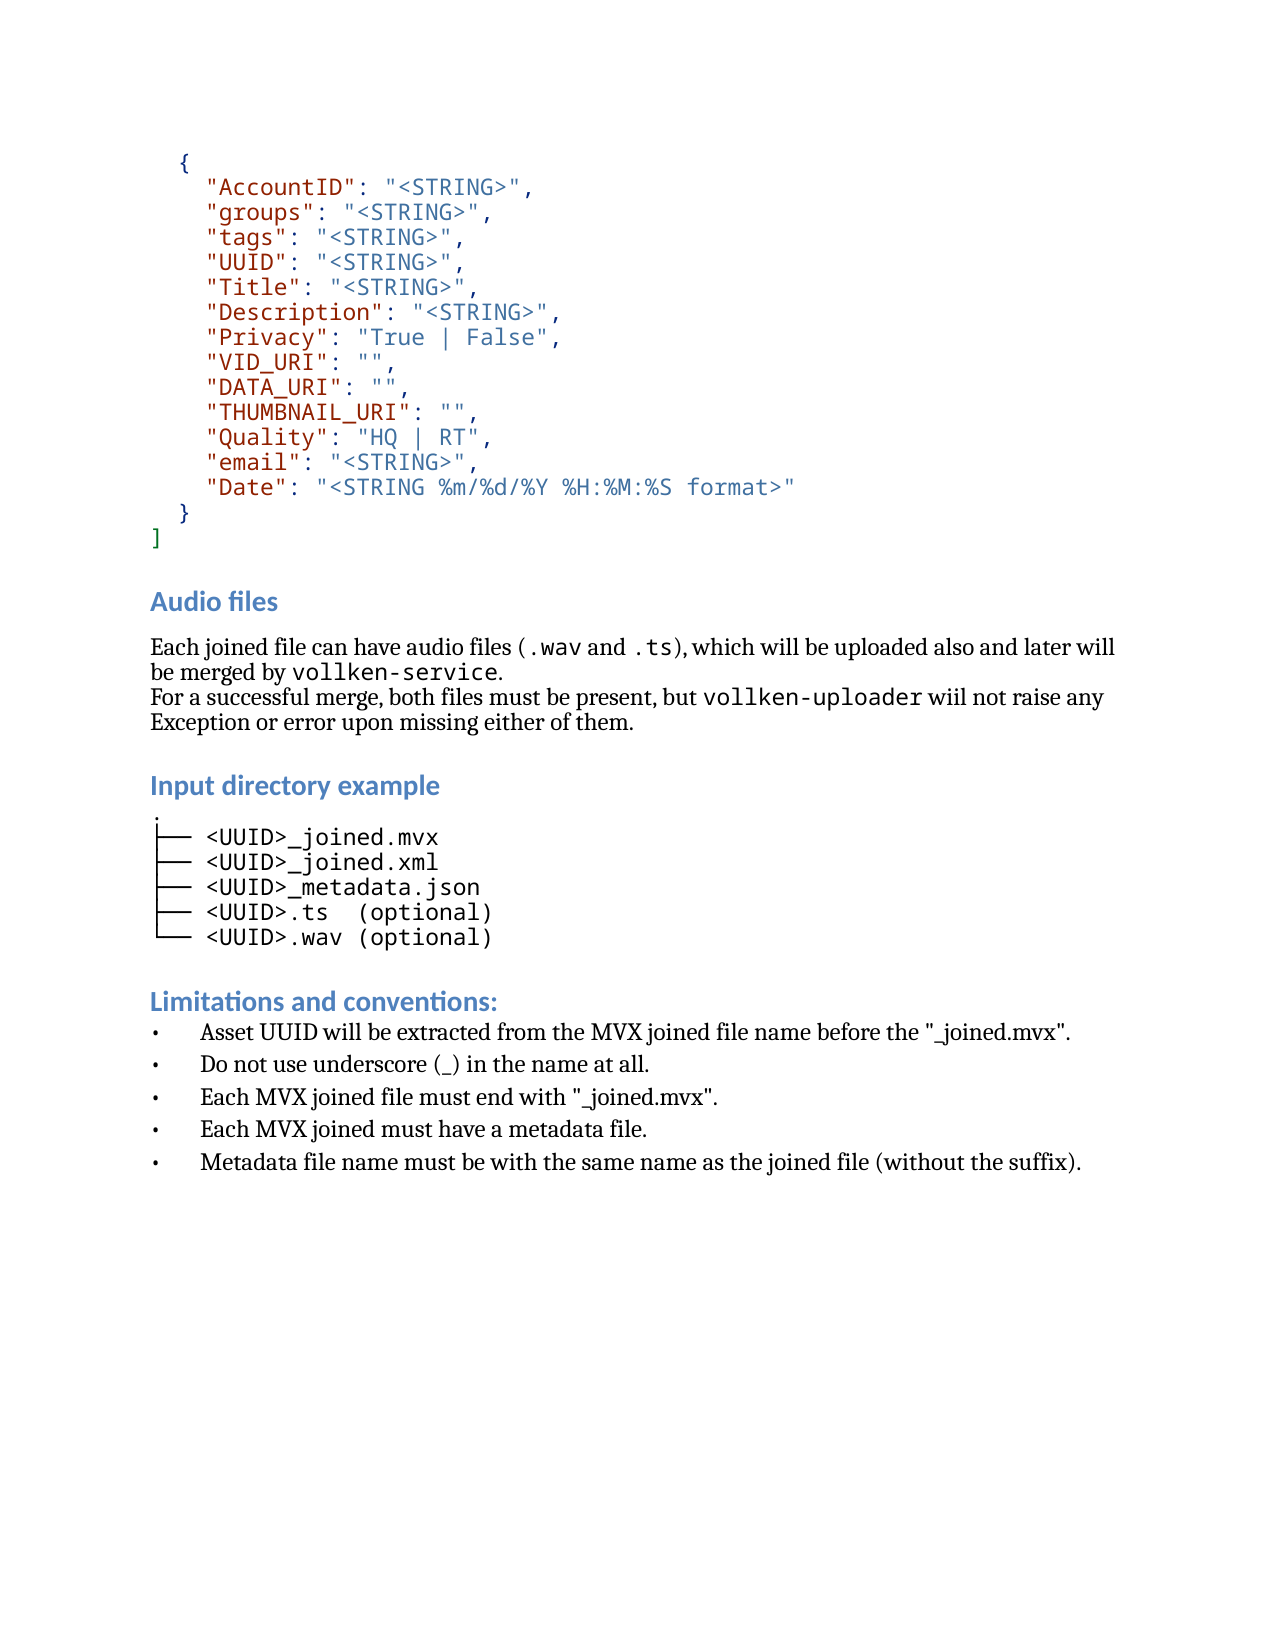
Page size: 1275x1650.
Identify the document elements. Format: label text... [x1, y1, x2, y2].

list Do not use underscore (_) in the name at all. [150, 1053, 1125, 1078]
list Each MVX joined file must end with "_joined.mvx". [150, 1085, 1125, 1110]
list Asset UUID will be extracted from the MVX joined file name before the "_joined.mvx". [150, 1020, 1125, 1045]
text Input directory example [150, 775, 1125, 800]
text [150, 150, 1125, 550]
text . ├── <UUID>_joined.mvx ├── <UUID>_joined.xml ├── <UUID>_metadata.json ├── <UUID>.ts (optional) └── <UUID>.wav (optional) [150, 800, 1125, 950]
list Each MVX joined must have a metadata file. [150, 1118, 1125, 1143]
text Each joined file can have audio files (.wav and .ts), which will be uploaded also and later will be merged by vollken-service. For a successful merge, both files must be present, but vollken-uploader wiil not raise any Exception or error upon missing either of them. [150, 635, 1125, 735]
list Metadata file name must be with the same name as the joined file (without the suffix). [150, 1150, 1125, 1175]
text Audio files [150, 592, 1125, 617]
text Limitations and conventions: [150, 992, 1125, 1017]
